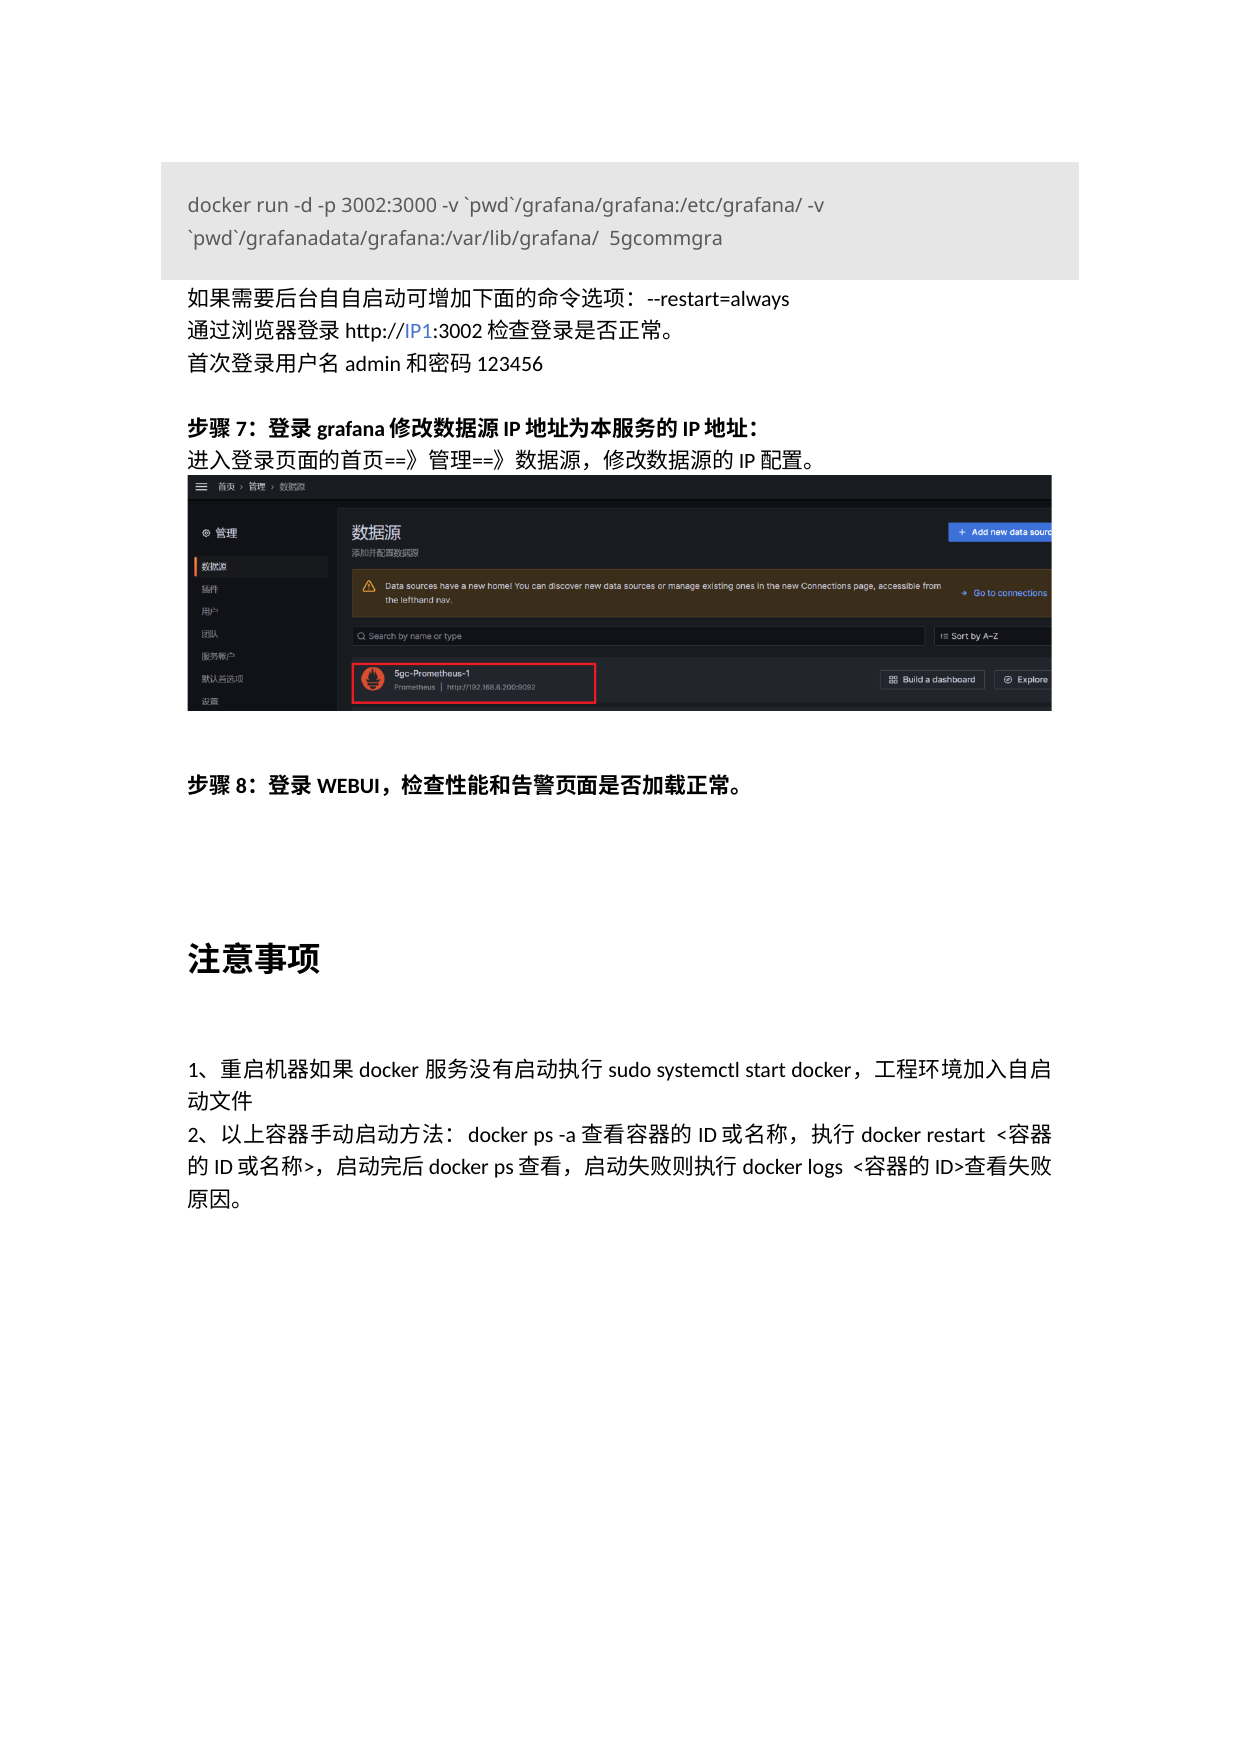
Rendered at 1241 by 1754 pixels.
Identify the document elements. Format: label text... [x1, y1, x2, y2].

list 首次登录用户名admin 和密码 123456 [187, 345, 1053, 378]
text 步骤8：登录WEBUI，检查性能和告警页面是否加载正常。 [187, 768, 1053, 800]
picture [187, 475, 1052, 711]
text docker run -d -p 3002:3000 -v `pwd`/grafana/grafana:/etc/grafana/ -v `pwd`/grafanadata/grafana:/var/lib/grafana/ 5gcommgra [163, 164, 1078, 279]
list 重启机器如果docker 服务没有启动执行sudo systemctl start docker，工程环境加入自启动文件 [187, 1051, 1053, 1116]
list 以上容器手动启动方法：docker ps -a查看容器的ID或名称，执行docker restart <容器的ID或名称>，启动完后docker ps查看，启动失败则执行docker logs <容器的ID>查看失败原因。 [187, 1116, 1053, 1214]
list 通过浏览器登录http://IP1:3002检查登录是否正常。 [187, 313, 1053, 345]
list 如果需要后台自自启动可增加下面的命令选项：--restart=always [187, 280, 1053, 313]
list 步骤7：登录grafana修改数据源IP地址为本服务的IP地址： [187, 410, 1053, 443]
list 进入登录页面的首页==》管理==》数据源，修改数据源的IP配置。 [187, 443, 1053, 475]
subtitle 注意事项 [187, 925, 1053, 990]
